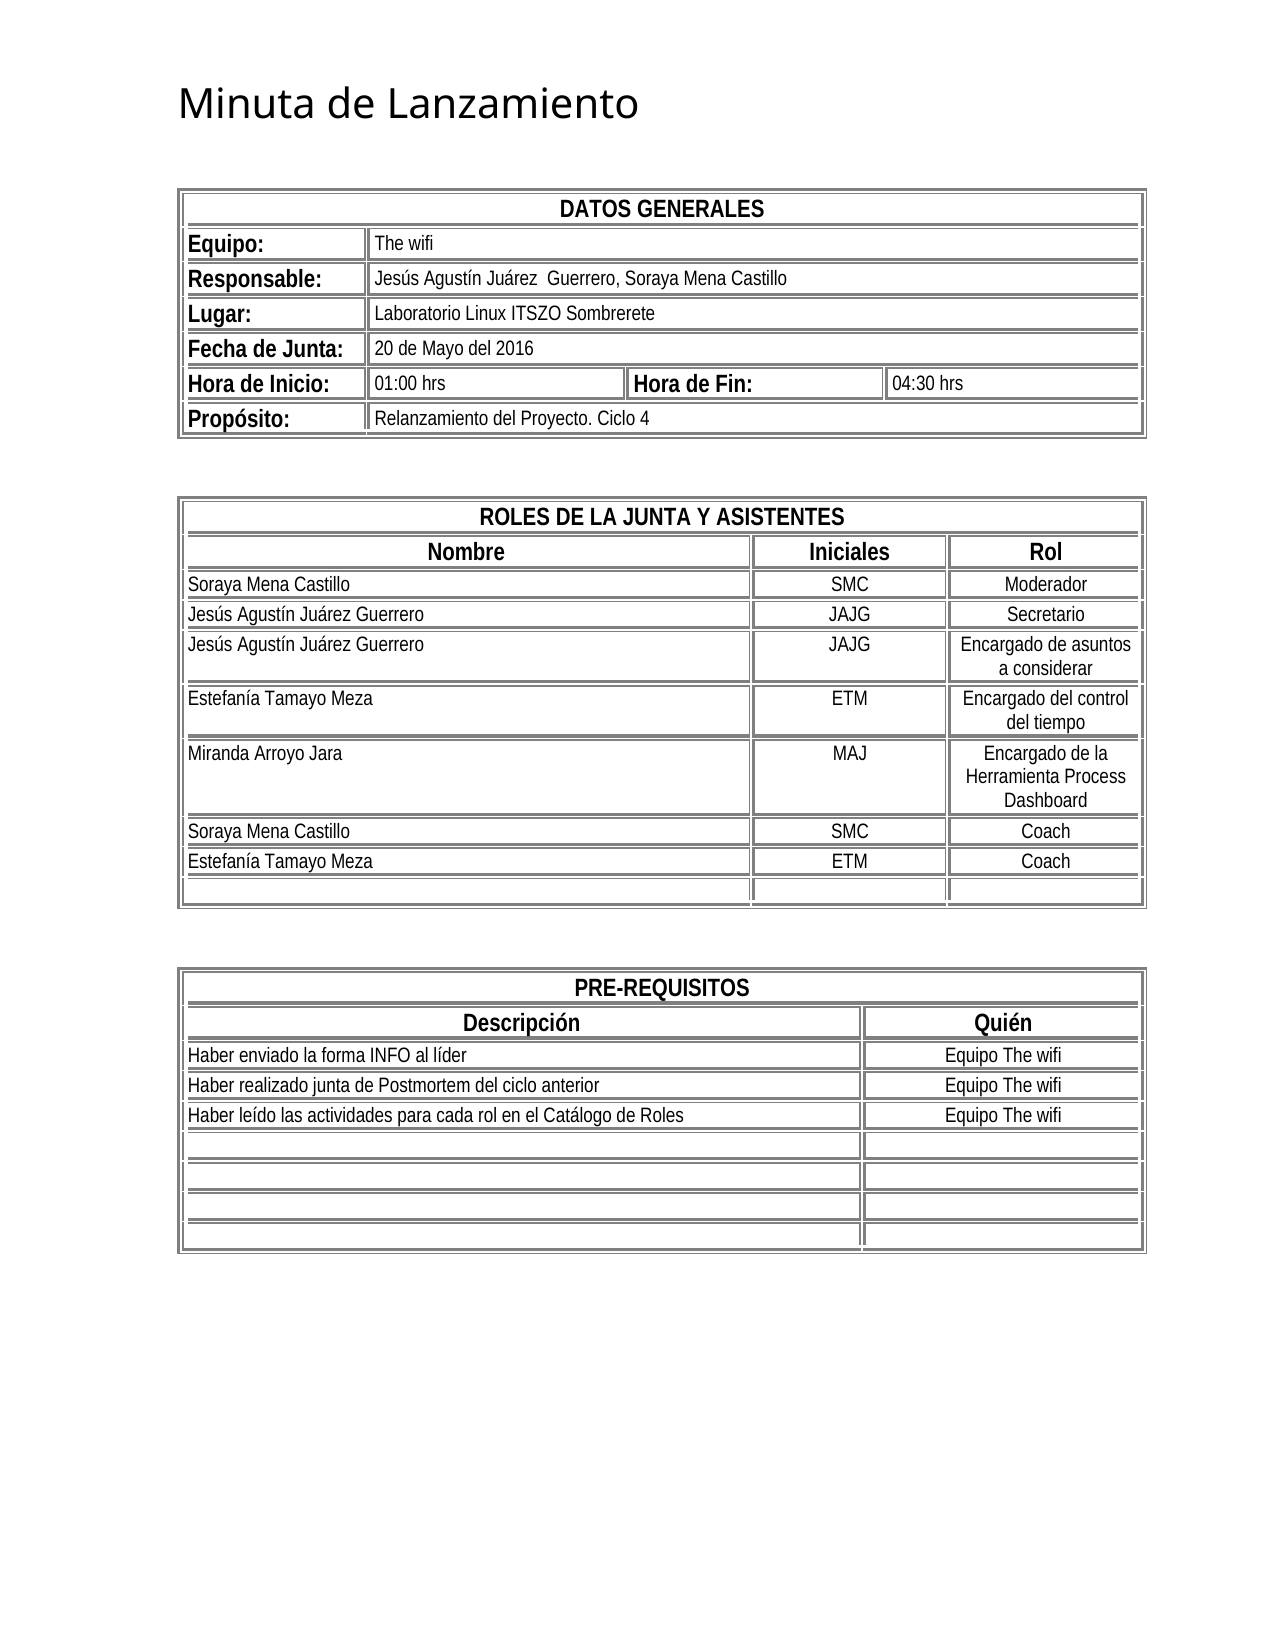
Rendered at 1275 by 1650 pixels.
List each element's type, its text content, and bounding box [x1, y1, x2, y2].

table_cell Estefanía Tamayo Meza [180, 680, 752, 734]
table_cell The wifi [367, 223, 1144, 258]
table_cell Soraya Mena Castillo [180, 566, 752, 596]
table_cell Iniciales [755, 537, 945, 566]
table_cell MAJ [755, 741, 945, 812]
table_cell Moderador [948, 566, 1144, 596]
table_cell ETM [755, 687, 945, 734]
table_cell Propósito: [180, 397, 367, 432]
table_cell [180, 1188, 862, 1218]
table_cell Laboratorio Linux ITSZO Sombrerete [367, 293, 1144, 327]
table_cell Estefanía Tamayo Meza [180, 843, 752, 873]
table_cell Rol [948, 531, 1144, 566]
table_cell Jesús Agustín Juárez Guerrero [180, 596, 752, 626]
table_cell Descripción [180, 1001, 862, 1036]
table_cell [180, 873, 752, 903]
table_cell Hora de Inicio: [180, 363, 367, 397]
table_cell [863, 1127, 1144, 1157]
table_cell 01:00 hrs [370, 369, 623, 397]
table_cell Equipo The wifi [863, 1036, 1144, 1067]
table_header DATOS GENERALES [184, 194, 1141, 223]
table_cell Nombre [180, 531, 752, 566]
table_cell 04:30 hrs [885, 363, 1144, 397]
table_cell Relanzamiento del Proyecto. Ciclo 4 [367, 397, 1144, 432]
table_cell Haber realizado junta de Postmortem del ciclo anterior [180, 1067, 862, 1097]
table_cell [180, 1127, 862, 1157]
table_cell [948, 873, 1144, 903]
table_cell Responsable: [180, 258, 367, 293]
table_cell Lugar: [180, 293, 367, 327]
table_cell Equipo The wifi [863, 1097, 1144, 1127]
table_cell [752, 873, 948, 903]
table_cell SMC [755, 572, 945, 596]
table_cell [180, 1157, 862, 1187]
table_cell Encargado de asuntos a considerar [948, 626, 1144, 680]
table_cell JAJG [755, 632, 945, 680]
table_cell Jesús Agustín Juárez Guerrero, Soraya Mena Castillo [367, 258, 1144, 293]
table_cell Secretario [948, 596, 1144, 626]
table_cell Soraya Mena Castillo [180, 813, 752, 843]
table_cell [863, 1188, 1144, 1218]
table_cell Fecha de Junta: [180, 328, 367, 362]
table_cell Encargado del control del tiempo [948, 680, 1144, 734]
table_cell SMC [755, 819, 945, 843]
table_cell Equipo: [180, 223, 367, 258]
table_cell [863, 1157, 1144, 1187]
table_cell [863, 1218, 1144, 1248]
table_cell Haber leído las actividades para cada rol en el Catálogo de Roles [180, 1097, 862, 1127]
table_cell Equipo The wifi [863, 1067, 1144, 1097]
table_header PRE-REQUISITOS [184, 973, 1141, 1001]
table_cell Coach [948, 843, 1144, 873]
table_cell Miranda Arroyo Jara [180, 734, 752, 812]
table_cell [180, 1218, 862, 1248]
table_cell JAJG [755, 602, 945, 626]
table_cell Coach [948, 813, 1144, 843]
table_cell Hora de Fin: [629, 369, 882, 397]
table_cell Encargado de la Herramienta Process Dashboard [948, 734, 1144, 812]
table_header ROLES DE ASISTENTES [184, 502, 1141, 531]
table_cell 20 de Mayo del 2016 [367, 328, 1144, 362]
table_cell Jesús Agustín Juárez Guerrero [180, 626, 752, 680]
table_cell Haber enviado la forma INFO al líder [180, 1036, 862, 1067]
table_cell Quién [863, 1001, 1144, 1036]
table_cell ETM [755, 849, 945, 873]
